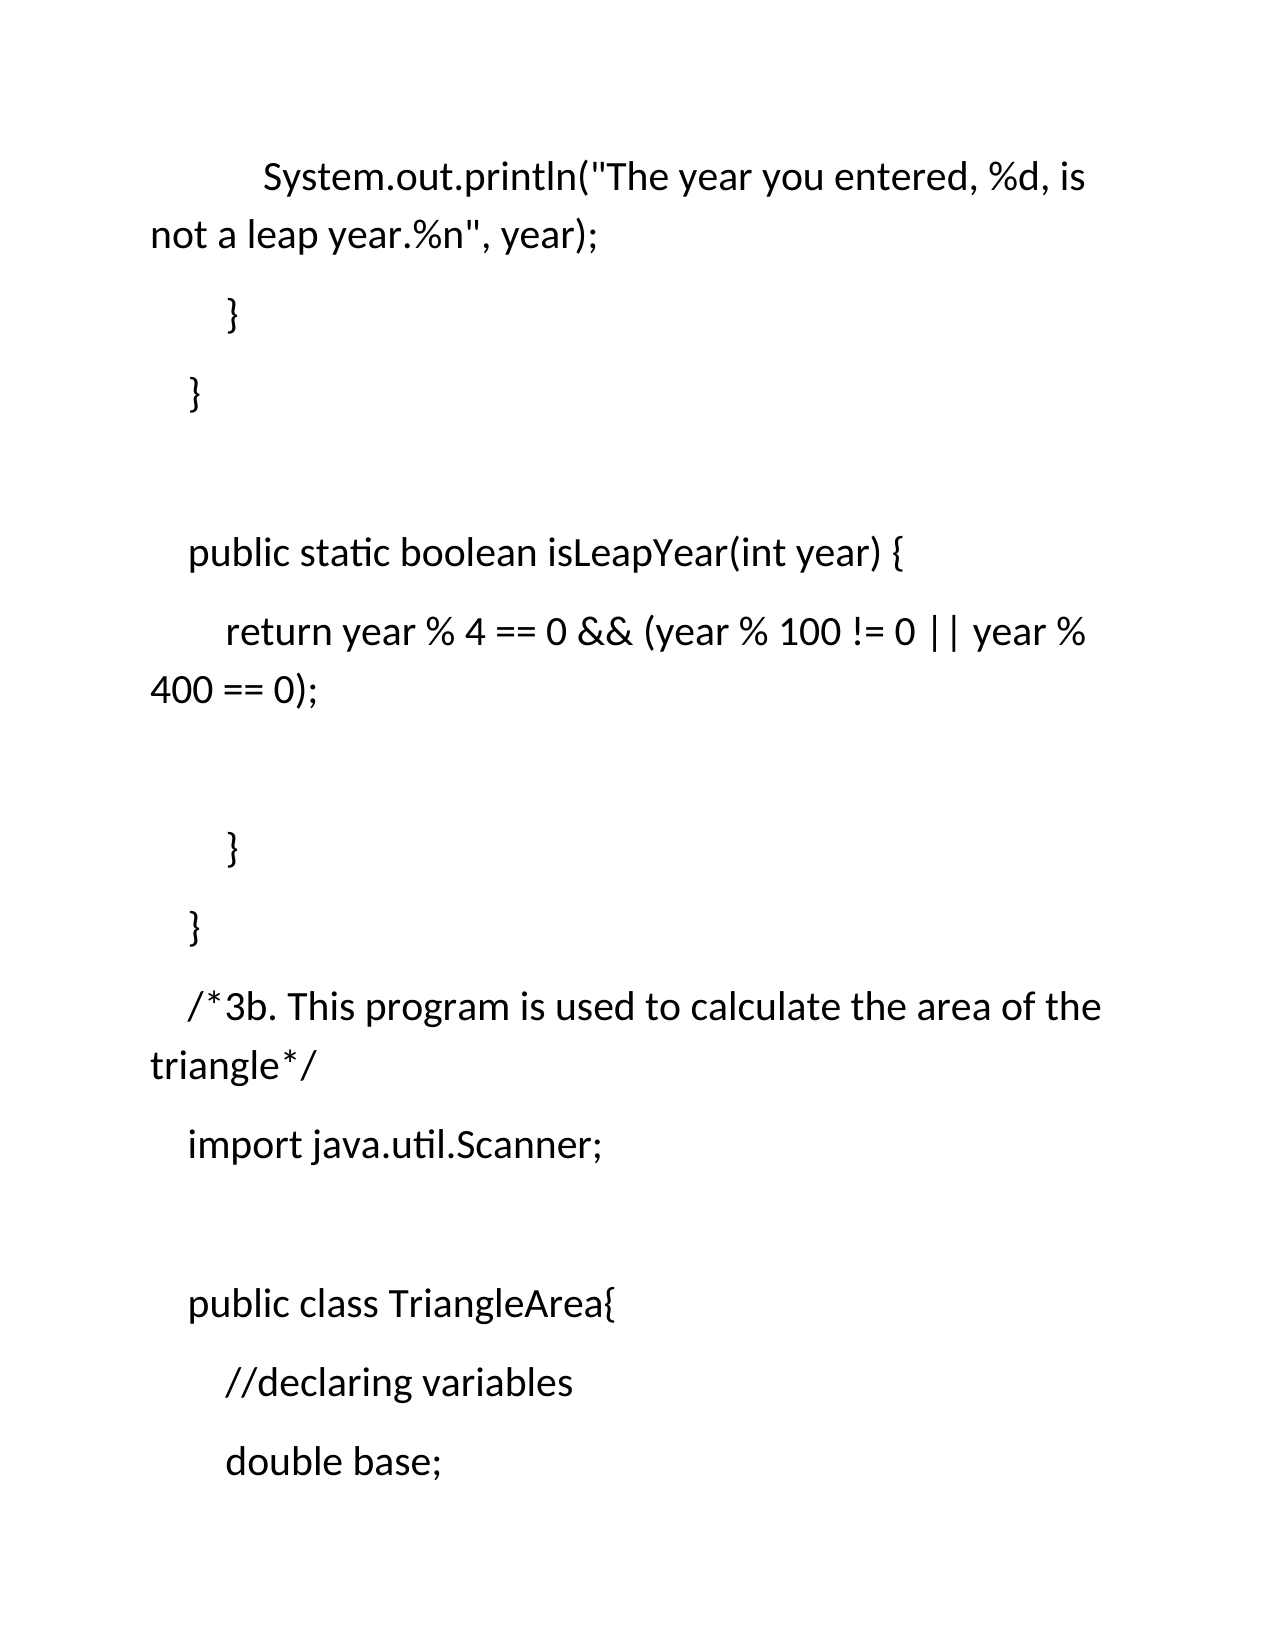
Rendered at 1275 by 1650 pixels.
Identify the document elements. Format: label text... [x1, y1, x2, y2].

text double base; [150, 1435, 1125, 1486]
text } [150, 288, 1125, 338]
text System.out.println("The year you entered, %d, is not a leap year.%n", year); [150, 150, 1125, 259]
text public static boolean isLeapYear(int year) { [150, 526, 1125, 576]
text return year % 4 == 0 && (year % 100 != 0 || year % 400 == 0); [150, 605, 1125, 714]
text } [150, 367, 1125, 418]
text import java.util.Scanner; [150, 1118, 1125, 1169]
text /*3b. This program is used to calculate the area of the triangle*/ [150, 980, 1125, 1089]
text } [150, 901, 1125, 952]
text } [150, 822, 1125, 873]
text //declaring variables [150, 1356, 1125, 1407]
text public class TriangleArea{ [150, 1277, 1125, 1327]
